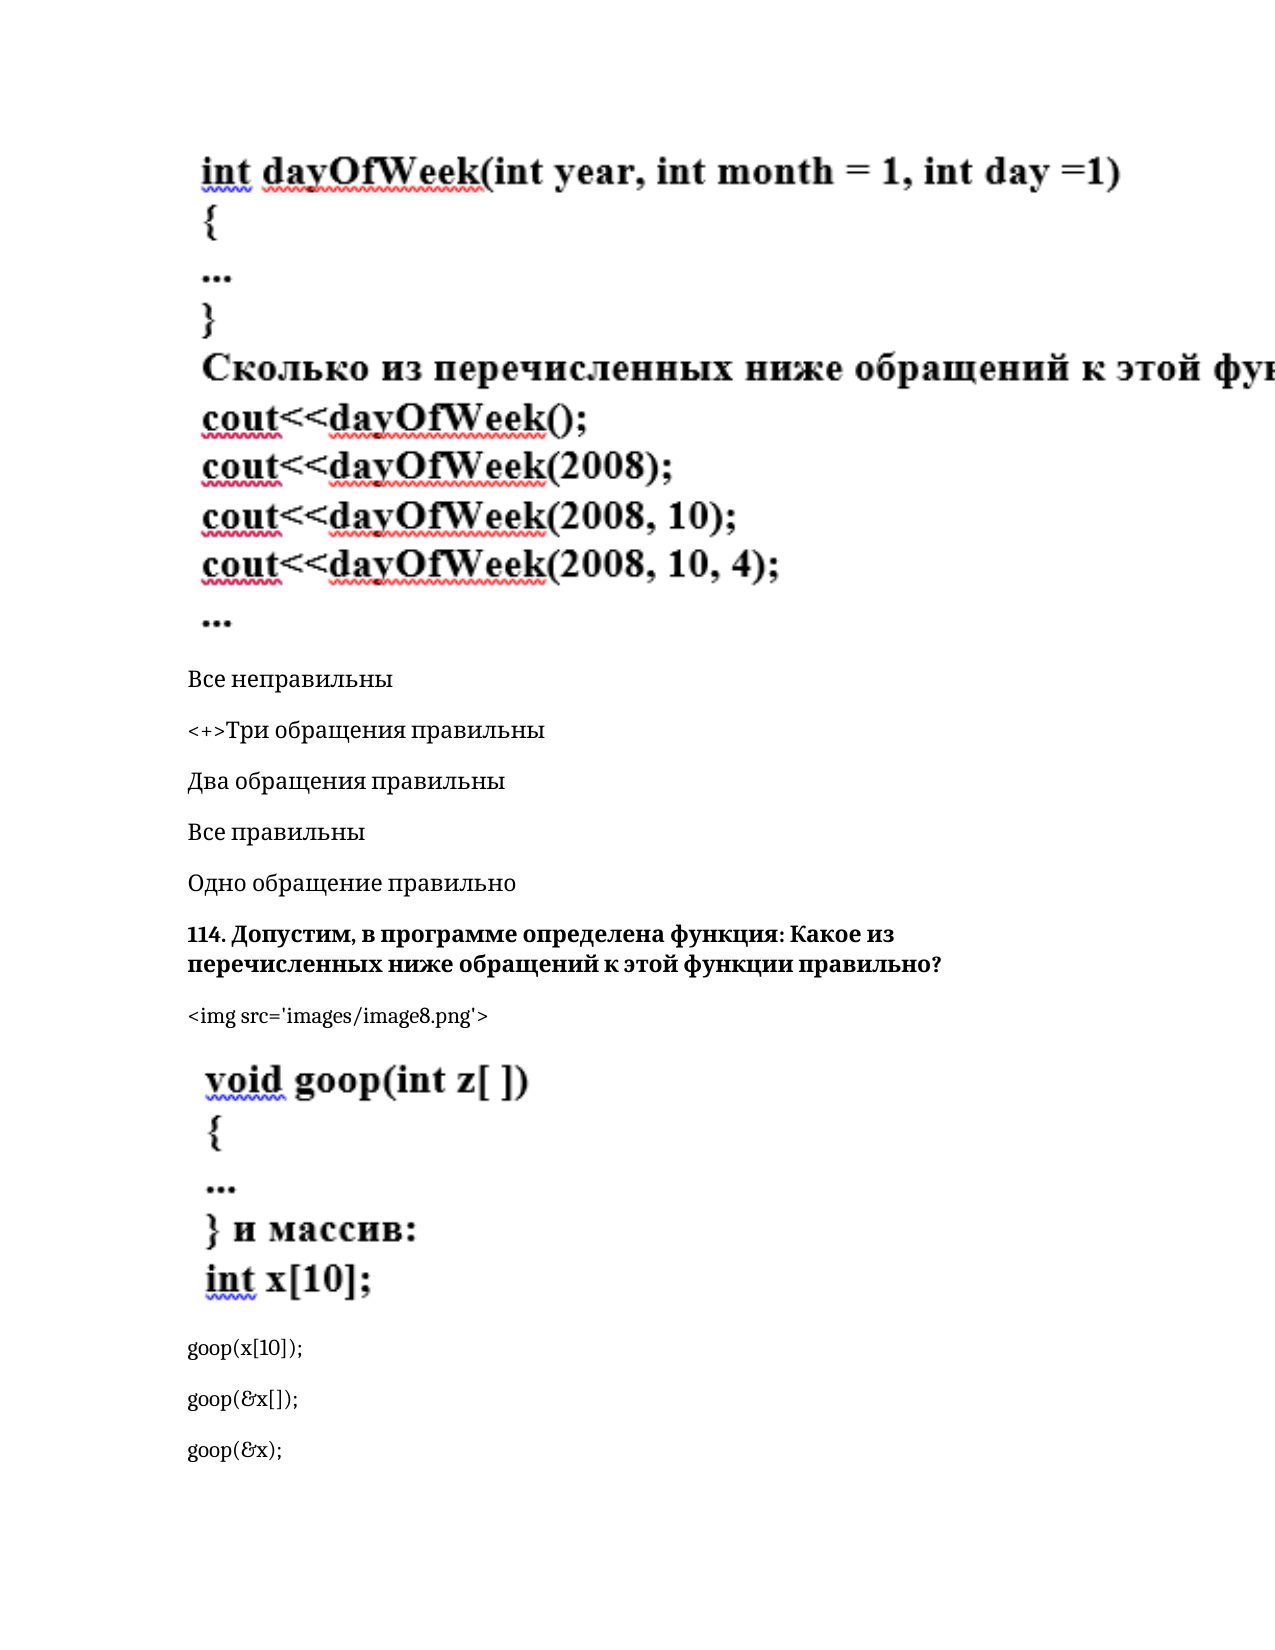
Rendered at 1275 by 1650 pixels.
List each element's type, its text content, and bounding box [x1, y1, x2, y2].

picture [187, 150, 1275, 642]
text Все правильны [187, 819, 1087, 846]
text 114. Допустим, в программе определена функция: Какое из перечисленных ниже обращений к этой функции правильно? [187, 922, 1087, 978]
text <img src='images/image8.png'> [187, 1003, 1087, 1029]
text Все неправильны [187, 666, 1087, 693]
text goop(&x[]); [187, 1386, 1087, 1412]
text Два обращения правильны [187, 768, 1087, 795]
text goop(x[10]); [187, 1335, 1087, 1361]
text goop(&x); [187, 1437, 1087, 1463]
text <+>Три обращения правильны [187, 717, 1087, 744]
text Одно обращение правильно [187, 871, 1087, 897]
picture [187, 1053, 569, 1311]
